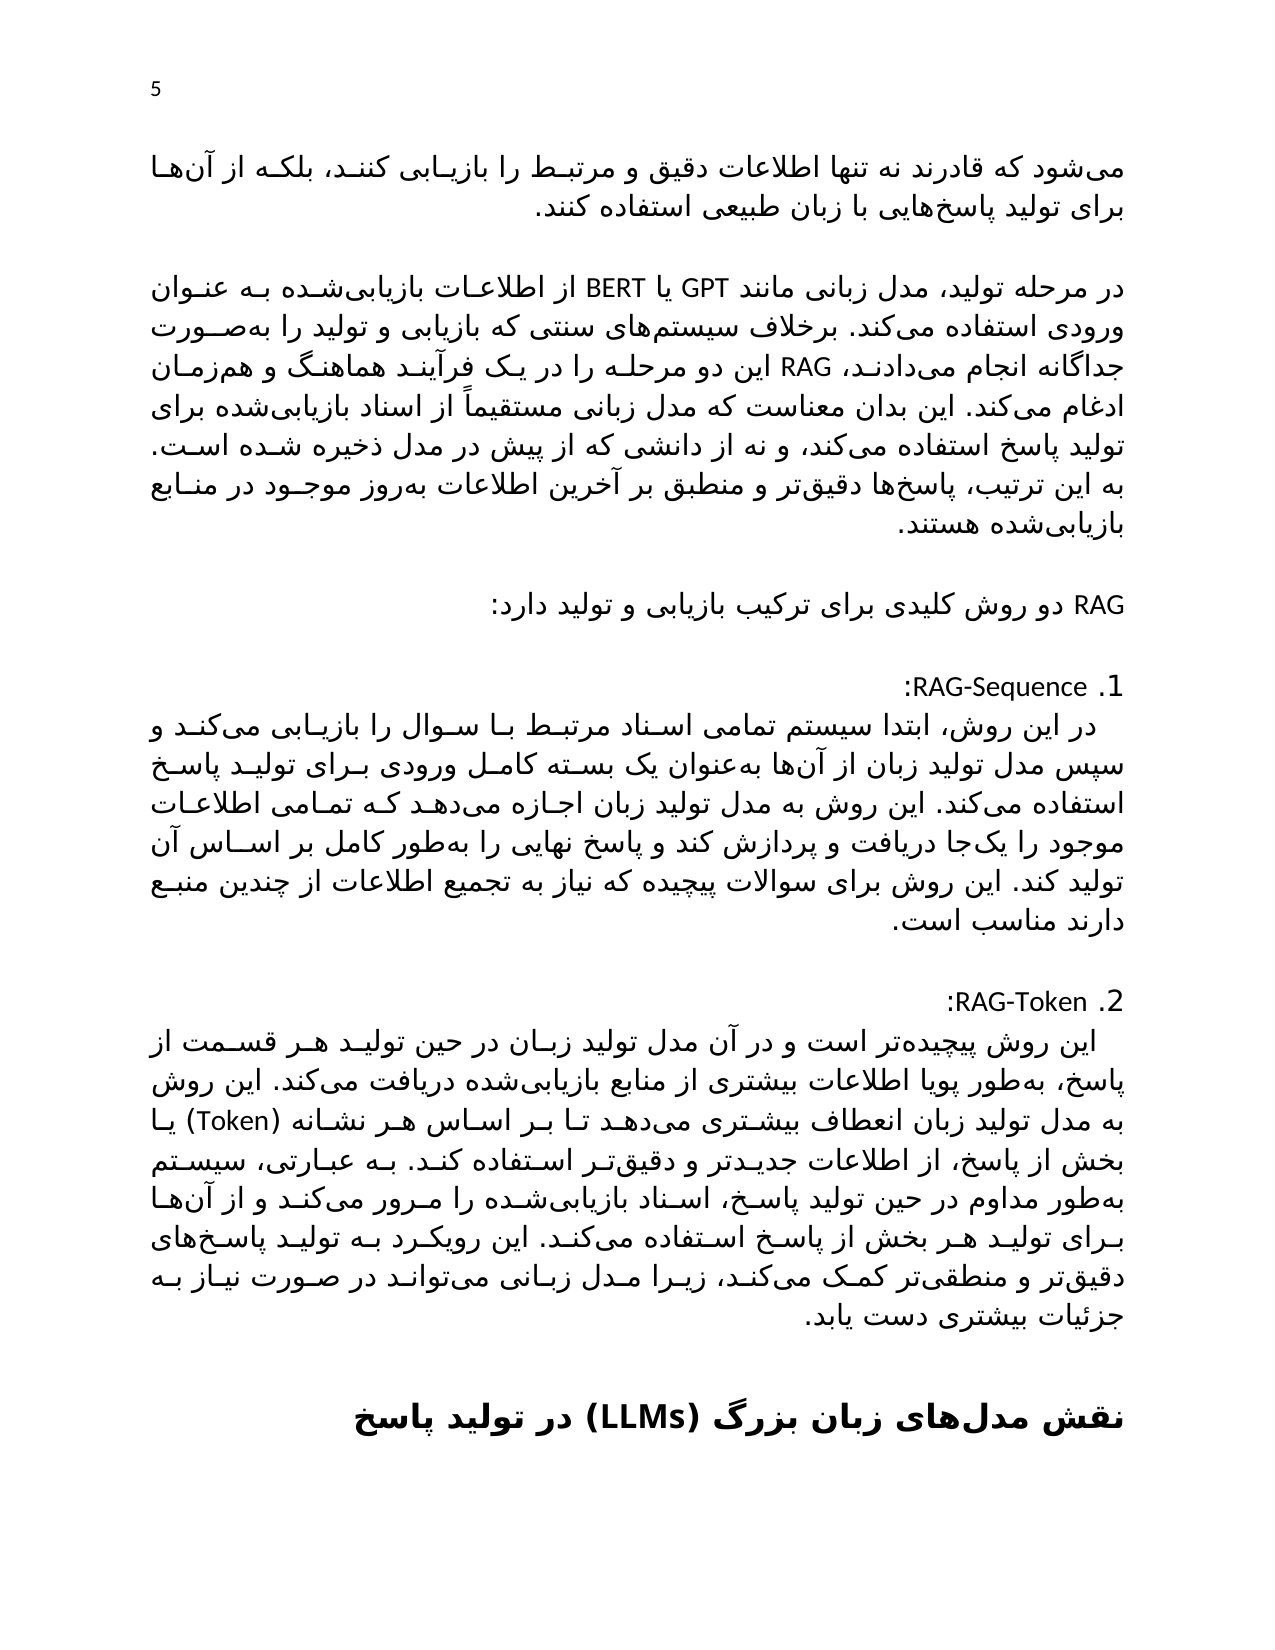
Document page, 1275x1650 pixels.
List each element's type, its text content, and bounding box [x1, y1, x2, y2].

text این روش پیچیده‌تر است و در آن مدل تولید زبان در حین تولید هر قسمت از پاسخ، به‌طور پویا اطلاعات بیشتری از منابع بازیابی‌شده دریافت می‌کند. این روش به مدل تولید زبان انعطاف بیشتری می‌دهد تا بر اساس هر نشانه (Token) یا بخش از پاسخ، از اطلاعات جدیدتر و دقیق‌تر استفاده کند. به عبارتی، سیستم به‌طور مداوم در حین تولید پاسخ، اسناد بازیابی‌شده را مرور می‌کند و از آن‌ها برای تولید هر بخش از پاسخ استفاده می‌کند. این رویکرد به تولید پاسخ‌های دقیق‌تر و منطقی‌تر کمک می‌کند، زیرا مدل زبانی می‌تواند در صورت نیاز به جزئیات بیشتری دست یابد. [150, 1024, 1125, 1333]
text 2. RAG-Token: [150, 983, 1125, 1019]
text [150, 150, 1125, 223]
text در مرحله تولید، مدل زبانی مانند GPT یا BERT از اطلاعات بازیابی‌شده به عنوان ورودی استفاده می‌کند. برخلاف سیستم‌های سنتی که بازیابی و تولید را به‌صورت جداگانه انجام می‌دادند، RAG این دو مرحله را در یک فرآیند هماهنگ و هم‌زمان ادغام می‌کند. این بدان معناست که مدل زبانی مستقیماً از اسناد بازیابی‌شده برای تولید پاسخ استفاده می‌کند، و نه از دانشی که از پیش در مدل ذخیره شده است. به این ترتیب، پاسخ‌ها دقیق‌تر و منطبق بر آخرین اطلاعات به‌روز موجود در منابع بازیابی‌شده هستند. [150, 269, 1125, 540]
text در این روش، ابتدا سیستم تمامی اسناد مرتبط با سوال را بازیابی می‌کند و سپس مدل تولید زبان از آن‌ها به‌عنوان یک بسته کامل ورودی برای تولید پاسخ استفاده می‌کند. این روش به مدل تولید زبان اجازه می‌دهد که تمامی اطلاعات موجود را یک‌جا دریافت و پردازش کند و پاسخ نهایی را به‌طور کامل بر اساس آن تولید کند. این روش برای سوالات پیچیده که نیاز به تجمیع اطلاعات از چندین منبع دارند مناسب است. [150, 709, 1125, 937]
subtitle نقش مدل‌های زبان بزرگ (LLMs) در تولید پاسخ [150, 1393, 1125, 1438]
text 1. RAG-Sequence: [150, 668, 1125, 703]
text RAG دو روش کلیدی برای ترکیب بازیابی و تولید دارد: [150, 586, 1125, 621]
